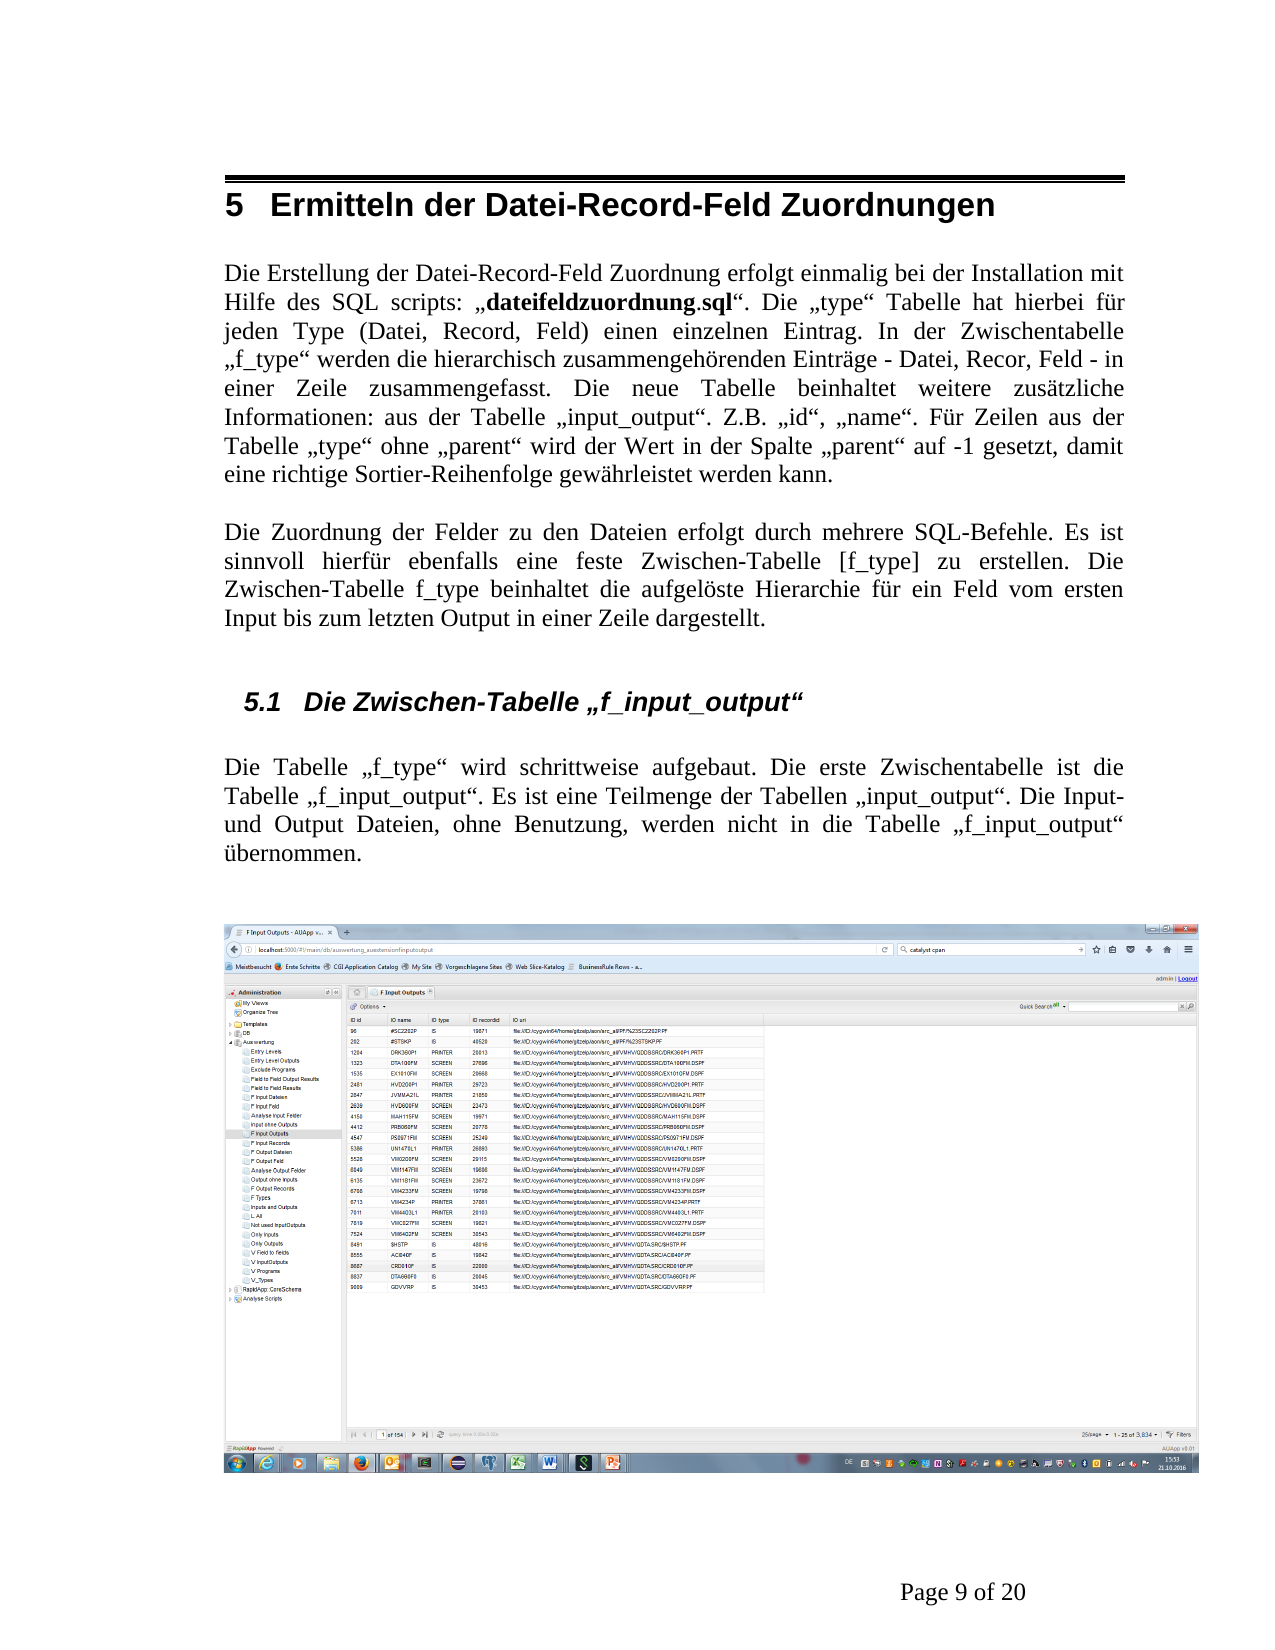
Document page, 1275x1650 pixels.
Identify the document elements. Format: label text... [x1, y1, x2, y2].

text Die Tabelle „f_type“ wird schrittweise aufgebaut. Die erste Zwischentabelle ist die Tabelle „f_input_output“. Es ist eine Teilmenge der Tabellen „input_output“. Die Input- und Output Dateien, ohne Benutzung, werden nicht in die Tabelle „f_input_output“ übernommen. [224, 752, 1125, 867]
subtitle Ermitteln der Datei-Record-Feld Zuordnungen [225, 183, 1125, 223]
text Die Zuordnung der Felder zu den Dateien erfolgt durch mehrere SQL-Befehle. Es ist sinnvoll hierfür ebenfalls eine feste Zwischen-Tabelle [f_type] zu erstellen. Die Zwischen-Tabelle f_type beinhaltet die aufgelöste Hierarchie für ein Feld vom ersten Input bis zum letzten Output in einer Zeile dargestellt. [224, 517, 1125, 632]
subtitle Die Zwischen-Tabelle „f_input_output“ [244, 686, 1125, 717]
picture [223, 924, 1199, 1473]
text Die Erstellung der Datei-Record-Feld Zuordnung erfolgt einmalig bei der Installation mit Hilfe des SQL scripts: „dateifeldzuordnung.sql“. Die „type“ Tabelle hat hierbei für jeden Type (Datei, Record, Feld) einen einzelnen Eintrag. In der Zwischentabelle „f_type“ werden die hierarchisch zusammengehörenden Einträge - Datei, Recor, Feld - in einer Zeile zusammengefasst. Die neue Tabelle beinhaltet weitere zusätzliche Informationen: aus der Tabelle „input_output“. Z.B. „id“, „name“. Für Zeilen aus der Tabelle „type“ ohne „parent“ wird der Wert in der Spalte „parent“ auf -1 gesetzt, damit eine richtige Sortier-Reihenfolge gewährleistet werden kann. [224, 258, 1125, 488]
